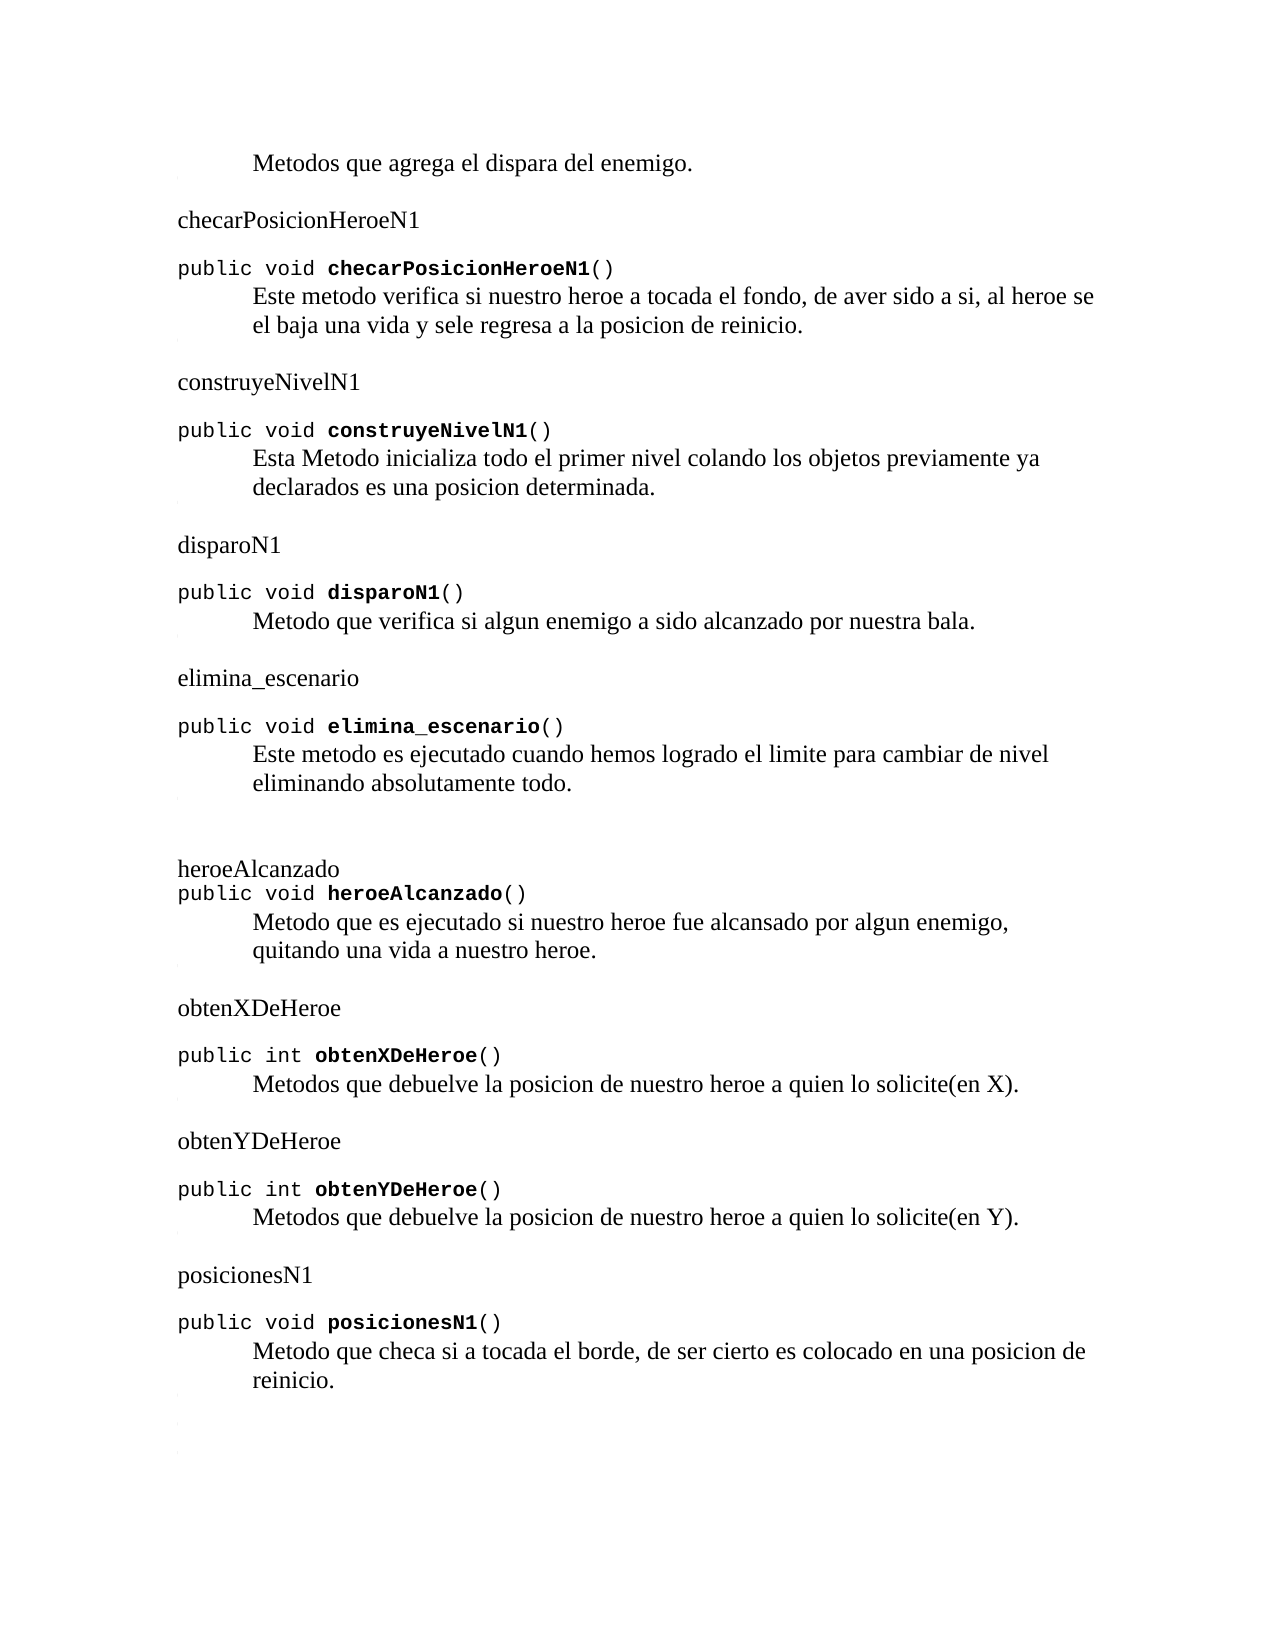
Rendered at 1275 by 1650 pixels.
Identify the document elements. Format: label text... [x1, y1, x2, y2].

text elimina_escenario [177, 663, 1098, 692]
text Metodo que verifica si algun enemigo a sido alcanzado por nuestra bala. [252, 606, 1098, 634]
text public int obtenXDeHeroe() [177, 1045, 1098, 1069]
text public void elimina_escenario() [177, 716, 1098, 739]
text obtenXDeHeroe [177, 993, 1098, 1022]
text public void construyeNivelN1() [177, 420, 1098, 443]
text Metodo que es ejecutado si nuestro heroe fue alcansado por algun enemigo, quitando una vida a nuestro heroe. [252, 907, 1098, 964]
text public void heroeAlcanzado() [177, 883, 1098, 907]
text Metodo que checa si a tocada el borde, de ser cierto es colocado en una posicion de reinicio. [252, 1336, 1098, 1393]
text heroeAlcanzado [177, 854, 1098, 883]
text disparoN1 [177, 530, 1098, 558]
text public int obtenYDeHeroe() [177, 1179, 1098, 1202]
text Metodos que agrega el dispara del enemigo. [252, 148, 1098, 176]
text checarPosicionHeroeN1 [177, 205, 1098, 234]
text obtenYDeHeroe [177, 1126, 1098, 1155]
text public void disparoN1() [177, 582, 1098, 606]
text posicionesN1 [177, 1260, 1098, 1289]
text Metodos que debuelve la posicion de nuestro heroe a quien lo solicite(en X). [252, 1069, 1098, 1098]
text public void checarPosicionHeroeN1() [177, 257, 1098, 281]
text public void posicionesN1() [177, 1312, 1098, 1336]
text Este metodo es ejecutado cuando hemos logrado el limite para cambiar de nivel eliminando absolutamente todo. [252, 739, 1098, 797]
text Metodos que debuelve la posicion de nuestro heroe a quien lo solicite(en Y). [252, 1202, 1098, 1231]
text Este metodo verifica si nuestro heroe a tocada el fondo, de aver sido a si, al heroe se el baja una vida y sele regresa a la posicion de reinicio. [252, 281, 1098, 339]
text Esta Metodo inicializa todo el primer nivel colando los objetos previamente ya declarados es una posicion determinada. [252, 443, 1098, 501]
text construyeNivelN1 [177, 367, 1098, 396]
